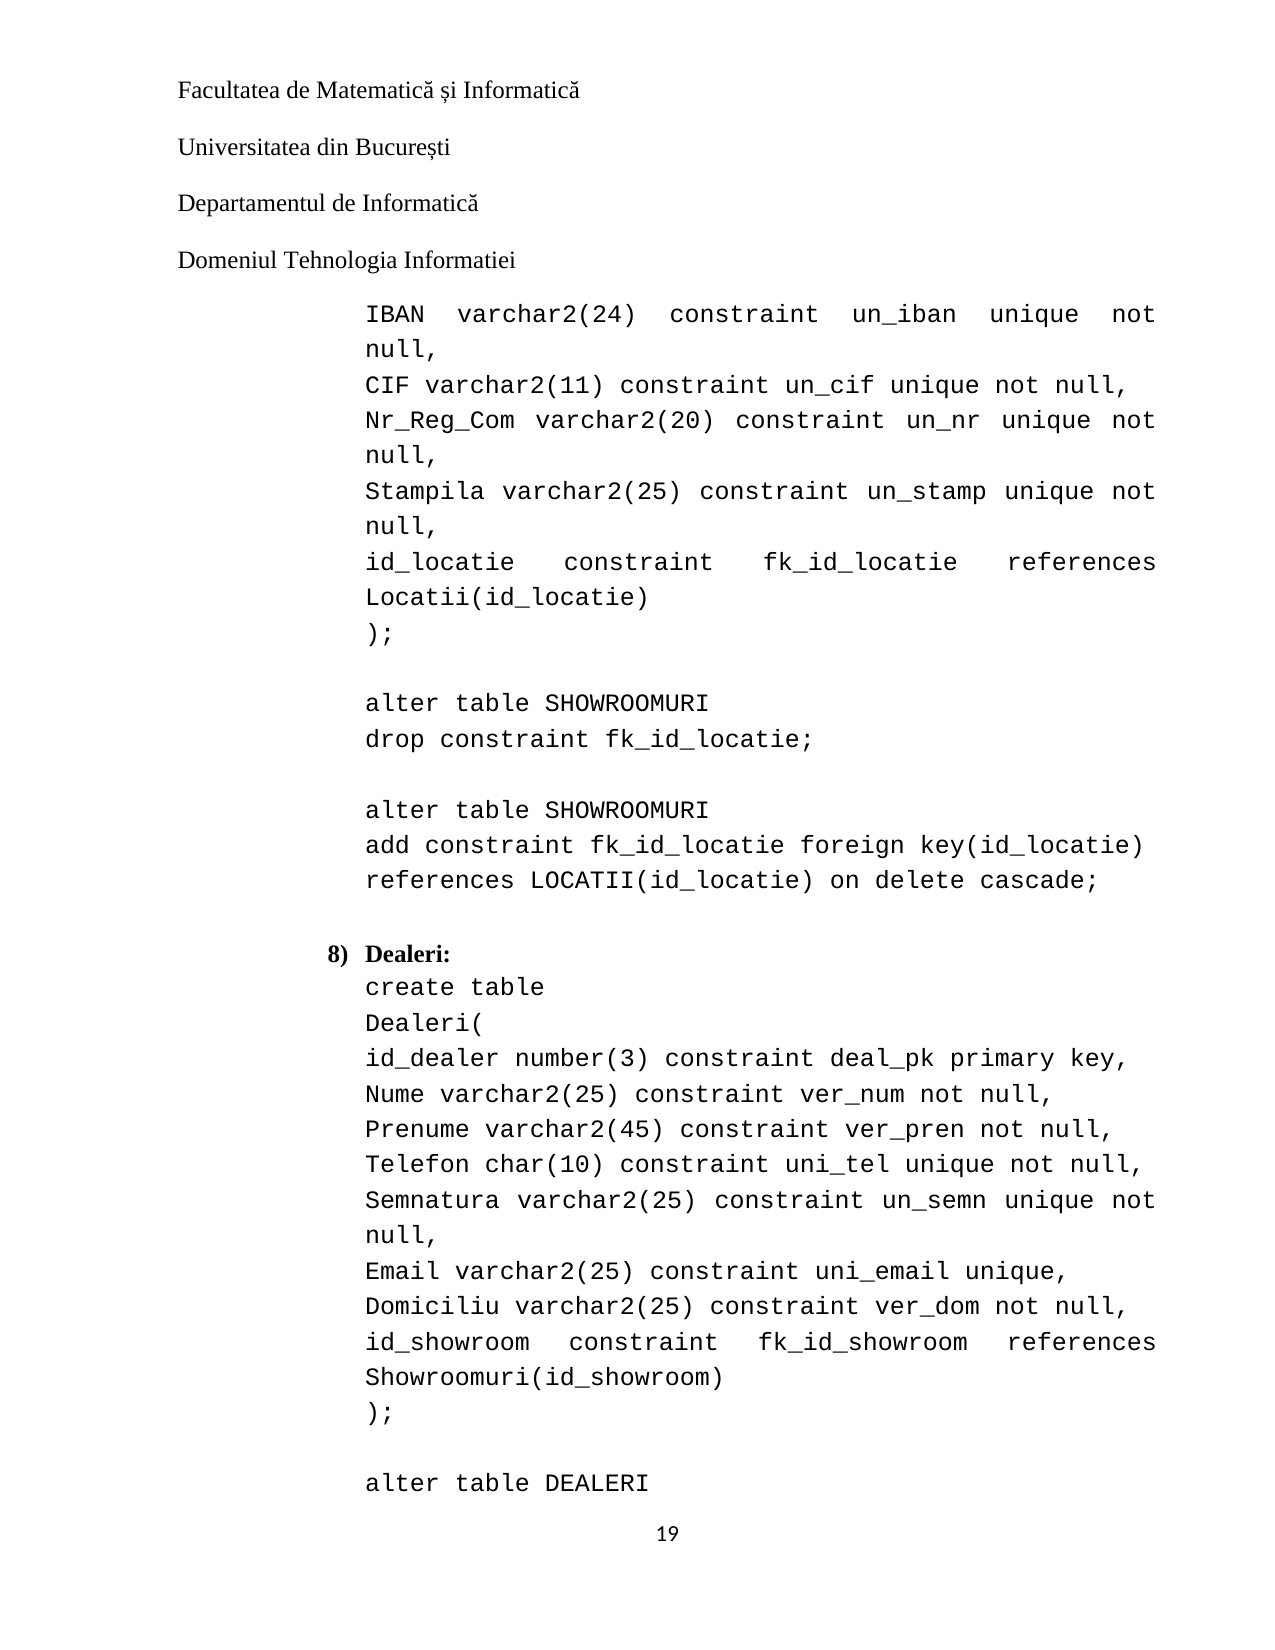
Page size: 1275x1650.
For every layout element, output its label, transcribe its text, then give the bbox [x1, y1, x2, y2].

list Nume varchar2(25) constraint ver_num not null, [365, 1081, 1157, 1109]
list Prenume varchar2(45) constraint ver_pren not null, [365, 1117, 1157, 1145]
list id_showroom constraint fk_id_showroom references Showroomuri(id_showroom) [365, 1329, 1157, 1393]
list Telefon char(10) constraint uni_tel unique not null, [365, 1152, 1157, 1180]
list Domiciliu varchar2(25) constraint ver_dom not null, [365, 1294, 1157, 1322]
list Dealeri: [327, 939, 1157, 968]
list Dealeri( [365, 1010, 1157, 1039]
list id_dealer number(3) constraint deal_pk primary key, [365, 1046, 1157, 1074]
list id_locatie constraint fk_id_locatie references Locatii(id_locatie) [365, 549, 1157, 613]
list Stampila varchar2(25) constraint un_stamp unique not null, [365, 478, 1157, 542]
list add constraint fk_id_locatie foreign key(id_locatie) [365, 833, 1157, 861]
list Semnatura varchar2(25) constraint un_semn unique not null, [365, 1187, 1157, 1251]
list references LOCATII(id_locatie) on delete cascade; [365, 868, 1157, 896]
list ); [365, 1400, 1157, 1428]
list drop constraint fk_id_locatie; [365, 726, 1157, 755]
list CIF varchar2(11) constraint un_cif unique not null, [365, 372, 1157, 401]
list IBAN varchar2(24) constraint un_iban unique not null, [365, 301, 1157, 365]
list Nr_Reg_Com varchar2(20) constraint un_nr unique not null, [365, 408, 1157, 471]
list ); [365, 620, 1157, 648]
list Email varchar2(25) constraint uni_email unique, [365, 1258, 1157, 1287]
list alter table SHOWROOMURI [365, 691, 1157, 719]
list alter table DEALERI [365, 1471, 1157, 1499]
list alter table SHOWROOMURI [365, 797, 1157, 826]
list create table [365, 975, 1157, 1003]
